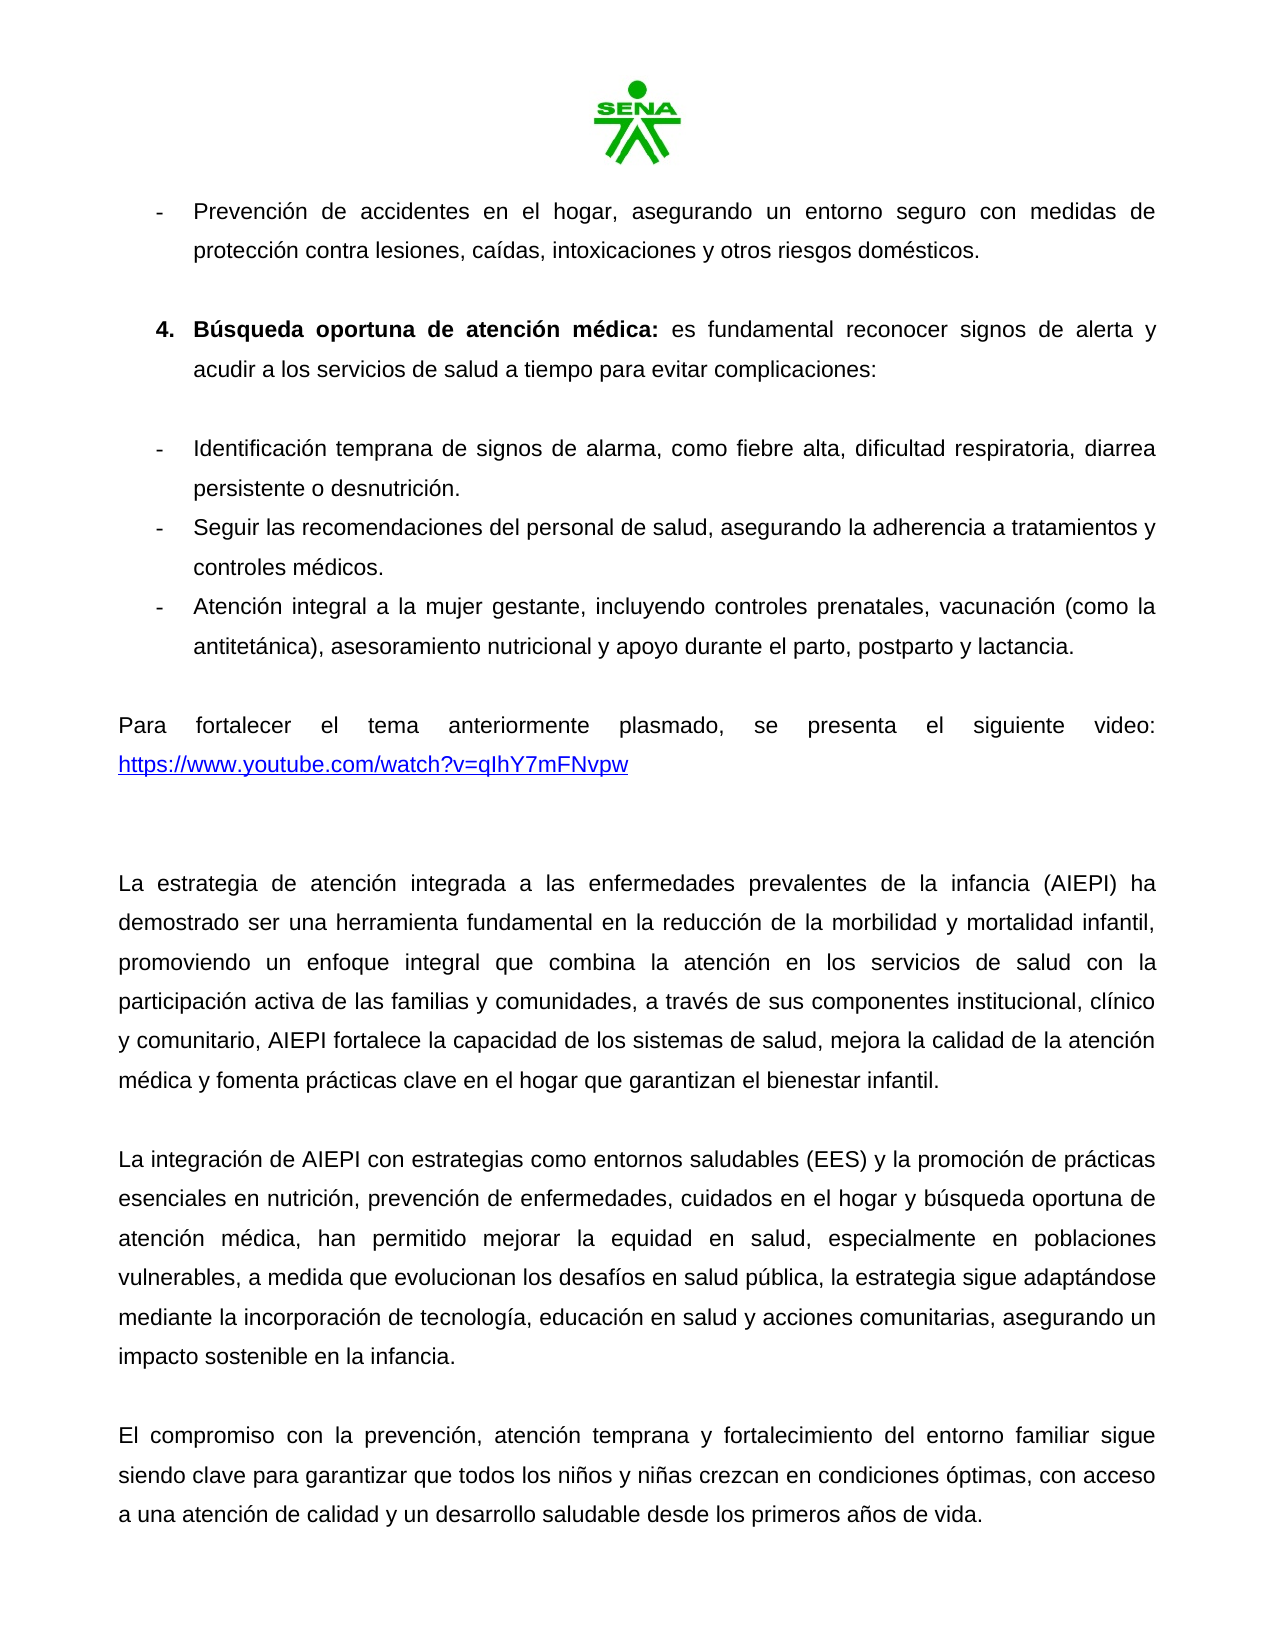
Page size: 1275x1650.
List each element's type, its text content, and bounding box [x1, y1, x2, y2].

list Prevención de accidentes en el hogar, asegurando un entorno seguro con medidas de protección contra lesiones, caídas, intoxicaciones y otros riesgos domésticos. [156, 198, 1157, 264]
text La integración de AIEPI con estrategias como entornos saludables (EES) y la promoción de prácticas esenciales en nutrición, prevención de enfermedades, cuidados en el hogar y búsqueda oportuna de atención médica, han permitido mejorar la equidad en salud, especialmente en poblaciones vulnerables, a medida que evolucionan los desafíos en salud pública, la estrategia sigue adaptándose mediante la incorporación de tecnología, educación en salud y acciones comunitarias, asegurando un impacto sostenible en la infancia. [118, 1146, 1157, 1369]
list Búsqueda oportuna de atención médica: es fundamental reconocer signos de alerta y acudir a los servicios de salud a tiempo para evitar complicaciones: [156, 316, 1157, 382]
list Atención integral a la mujer gestante, incluyendo controles prenatales, vacunación (como la antitetánica), asesoramiento nutricional y apoyo durante el parto, postparto y lactancia. [156, 593, 1157, 659]
text El compromiso con la prevención, atención temprana y fortalecimiento del entorno familiar sigue siendo clave para garantizar que todos los niños y niñas crezcan en condiciones óptimas, con acceso a una atención de calidad y un desarrollo saludable desde los primeros años de vida. [118, 1422, 1157, 1527]
picture [588, 75, 687, 172]
text Para fortalecer el tema anteriormente plasmado, se presenta el siguiente video: https://www.youtube.com/watch?v=qIhY7mFNvpw [118, 712, 1157, 777]
list Identificación temprana de signos de alarma, como fiebre alta, dificultad respiratoria, diarrea persistente o desnutrición. [156, 435, 1157, 501]
text La estrategia de atención integrada a las enfermedades prevalentes de la infancia (AIEPI) ha demostrado ser una herramienta fundamental en la reducción de la morbilidad y mortalidad infantil, promoviendo un enfoque integral que combina la atención en los servicios de salud con la participación activa de las familias y comunidades, a través de sus componentes institucional, clínico y comunitario, AIEPI fortalece la capacidad de los sistemas de salud, mejora la calidad de la atención médica y fomenta prácticas clave en el hogar que garantizan el bienestar infantil. [118, 869, 1157, 1093]
list Seguir las recomendaciones del personal de salud, asegurando la adherencia a tratamientos y controles médicos. [156, 514, 1157, 580]
